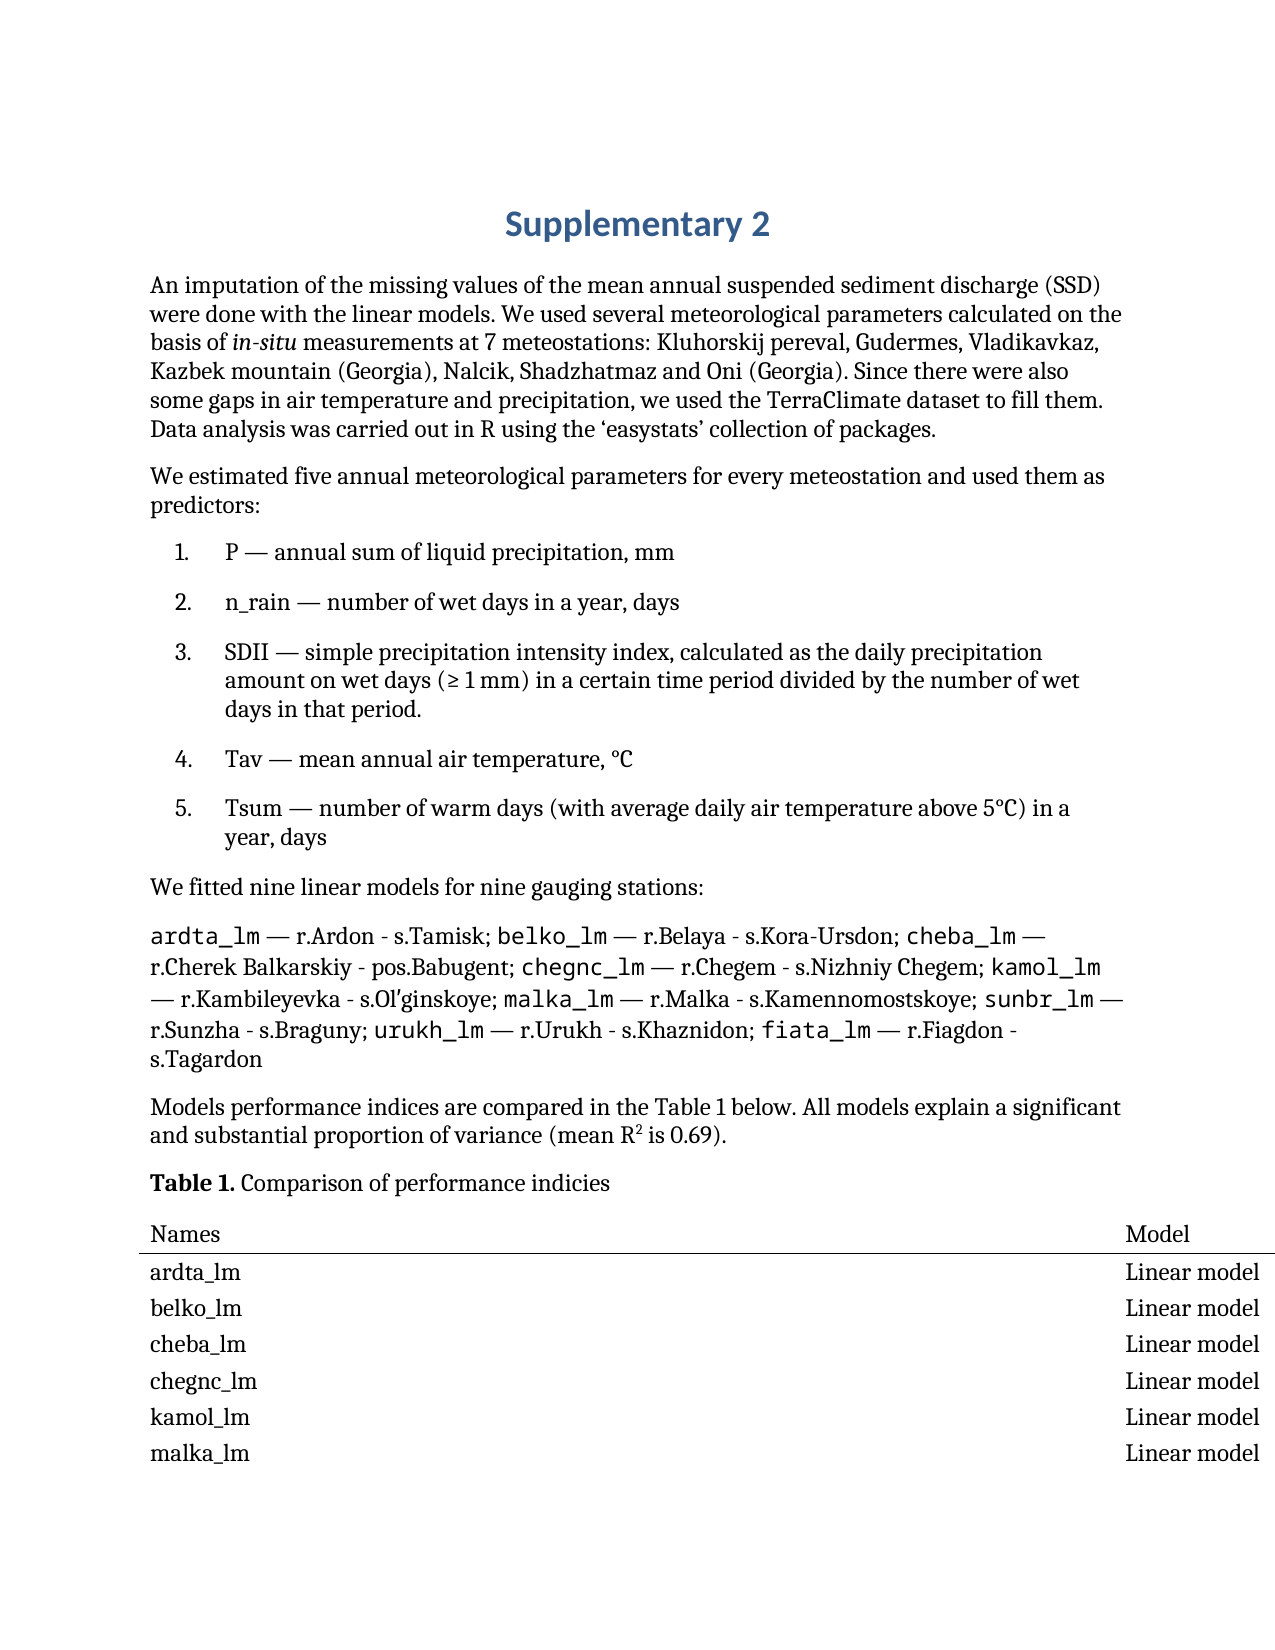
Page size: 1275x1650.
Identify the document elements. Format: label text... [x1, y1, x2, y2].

text Table 1. Comparison of performance indicies [150, 1169, 1125, 1197]
list SDII — simple precipitation intensity index, calculated as the daily precipitation amount on wet days (≥ 1 mm) in a certain time period divided by the number of wet days in that period. [175, 637, 1125, 724]
table_cell Linear model [1114, 1399, 1275, 1435]
table_cell Linear model [1114, 1327, 1275, 1363]
list n_rain — number of wet days in a year, days [175, 588, 1125, 617]
list P — annual sum of liquid precipitation, mm [175, 538, 1125, 567]
table_cell kamol_lm [139, 1399, 1114, 1435]
table_cell malka_lm [139, 1435, 1114, 1472]
table_cell cheba_lm [139, 1327, 1114, 1363]
table_cell Linear model [1114, 1363, 1275, 1399]
table_cell ardta_lm [139, 1254, 1114, 1290]
table_cell Linear model [1114, 1290, 1275, 1327]
table_header Names [139, 1216, 1114, 1252]
table_cell Linear model [1114, 1435, 1275, 1472]
table_cell chegnc_lm [139, 1363, 1114, 1399]
title Supplementary 2 [150, 200, 1125, 246]
text We fitted nine linear models for nine gauging stations: [150, 872, 1125, 901]
text Models performance indices are compared in the Table 1 below. All models explain a significant and substantial proportion of variance (mean R2 is 0.69). [150, 1092, 1125, 1150]
table_cell Linear model [1114, 1254, 1275, 1290]
text ardta_lm — r.Ardon - s.Tamisk; belko_lm — r.Belaya - s.Kora-Ursdon; cheba_lm — r.Cherek Balkarskiy - pos.Babugent; chegnc_lm — r.Chegem - s.Nizhniy Chegem; kamol_lm — r.Kambileyevka - s.Olʹginskoye; malka_lm — r.Malka - s.Kamennomostskoye; sunbr_lm — r.Sunzha - s.Braguny; urukh_lm — r.Urukh - s.Khaznidon; fiata_lm — r.Fiagdon - s.Tagardon [150, 920, 1125, 1074]
text We estimated five annual meteorological parameters for every meteostation and used them as predictors: [150, 462, 1125, 519]
list Tsum — number of warm days (with average daily air temperature above 5°C) in a year, days [175, 794, 1125, 852]
table_cell belko_lm [139, 1290, 1114, 1327]
list Tav — mean annual air temperature, °C [175, 744, 1125, 773]
text An imputation of the missing values of the mean annual suspended sediment discharge (SSD) were done with the linear models. We used several meteorological parameters calculated on the basis of in-situ measurements at 7 meteostations: Kluhorskij pereval, Gudermes, Vladikavkaz, Kazbek mountain (Georgia), Nalcik, Shadzhatmaz and Oni (Georgia). Since there were also some gaps in air temperature and precipitation, we used the TerraClimate dataset to fill them. Data analysis was carried out in R using the ‘easystats’ collection of packages. [150, 271, 1125, 443]
table_header Model [1114, 1216, 1275, 1252]
